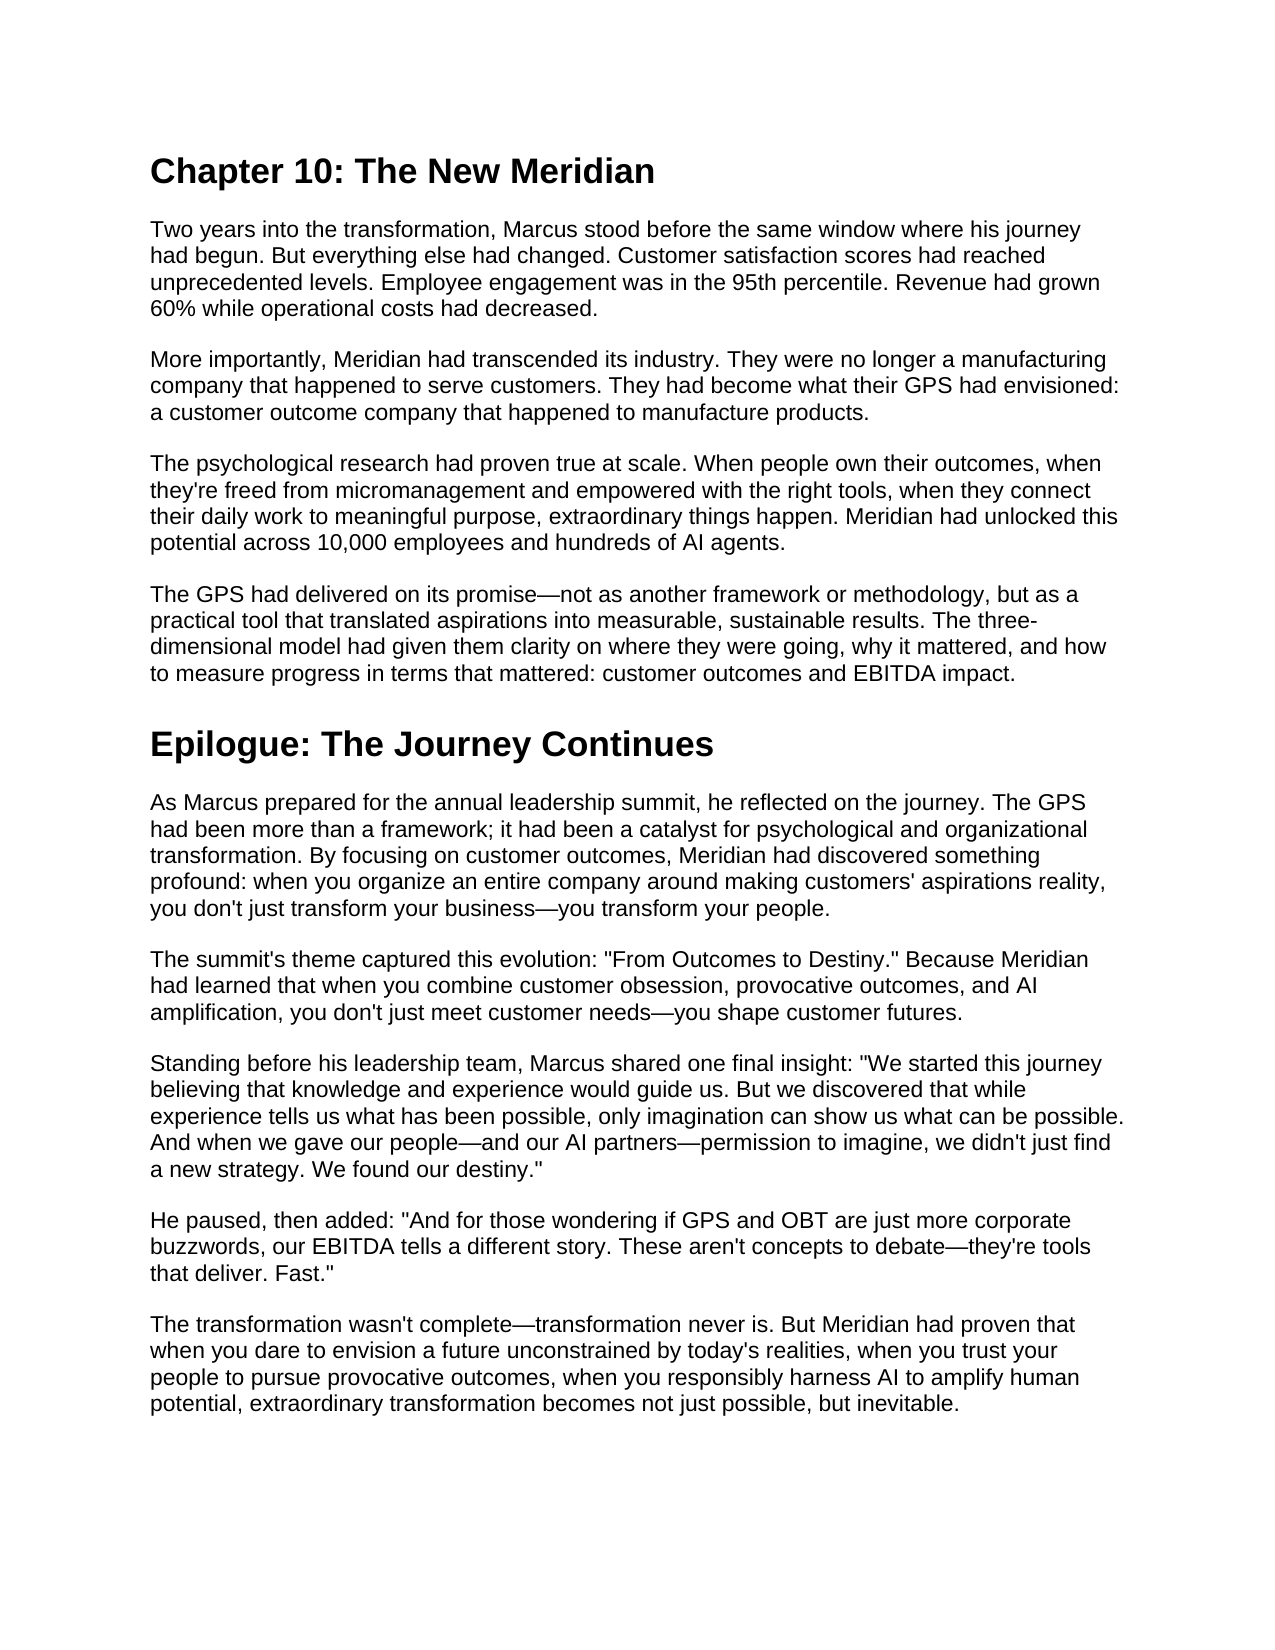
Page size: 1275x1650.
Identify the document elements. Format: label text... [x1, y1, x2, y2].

text The GPS had delivered on its promise—not as another framework or methodology, but as a practical tool that translated aspirations into measurable, sustainable results. The three-dimensional model had given them clarity on where they were going, why it mattered, and how to measure progress in terms that mattered: customer outcomes and EBITDA impact. [150, 581, 1125, 686]
text Two years into the transformation, Marcus stood before the same window where his journey had begun. But everything else had changed. Customer satisfaction scores had reached unprecedented levels. Employee engagement was in the 95th percentile. Revenue had grown 60% while operational costs had decreased. [150, 216, 1125, 321]
text The psychological research had proven true at scale. When people own their outcomes, when they're freed from micromanagement and empowered with the right tools, when they connect their daily work to meaningful purpose, extraordinary things happen. Meridian had unlocked this potential across 10,000 employees and hundreds of AI agents. [150, 450, 1125, 556]
subtitle Chapter 10: The New Meridian [150, 150, 1125, 191]
text Standing before his leadership team, Marcus shared one final insight: "We started this journey believing that knowledge and experience would guide us. But we discovered that while experience tells us what has been possible, only imagination can show us what can be possible. And when we gave our people—and our AI partners—permission to imagine, we didn't just find a new strategy. We found our destiny." [150, 1050, 1125, 1182]
text The transformation wasn't complete—transformation never is. But Meridian had proven that when you dare to envision a future unconstrained by today's realities, when you trust your people to pursue provocative outcomes, when you responsibly harness AI to amplify human potential, extraordinary transformation becomes not just possible, but inevitable. [150, 1311, 1125, 1416]
text As Marcus prepared for the annual leadership summit, he reflected on the journey. The GPS had been more than a framework; it had been a catalyst for psychological and organizational transformation. By focusing on customer outcomes, Meridian had discovered something profound: when you organize an entire company around making customers' aspirations reality, you don't just transform your business—you transform your people. [150, 789, 1125, 921]
text The summit's theme captured this evolution: "From Outcomes to Destiny." Because Meridian had learned that when you combine customer obsession, provocative outcomes, and AI amplification, you don't just meet customer needs—you shape customer futures. [150, 946, 1125, 1025]
subtitle Epilogue: The Journey Continues [150, 723, 1125, 764]
text More importantly, Meridian had transcended its industry. They were no longer a manufacturing company that happened to serve customers. They had become what their GPS had envisioned: a customer outcome company that happened to manufacture products. [150, 346, 1125, 425]
text He paused, then added: "And for those wondering if GPS and OBT are just more corporate buzzwords, our EBITDA tells a different story. These aren't concepts to debate—they're tools that deliver. Fast." [150, 1207, 1125, 1286]
